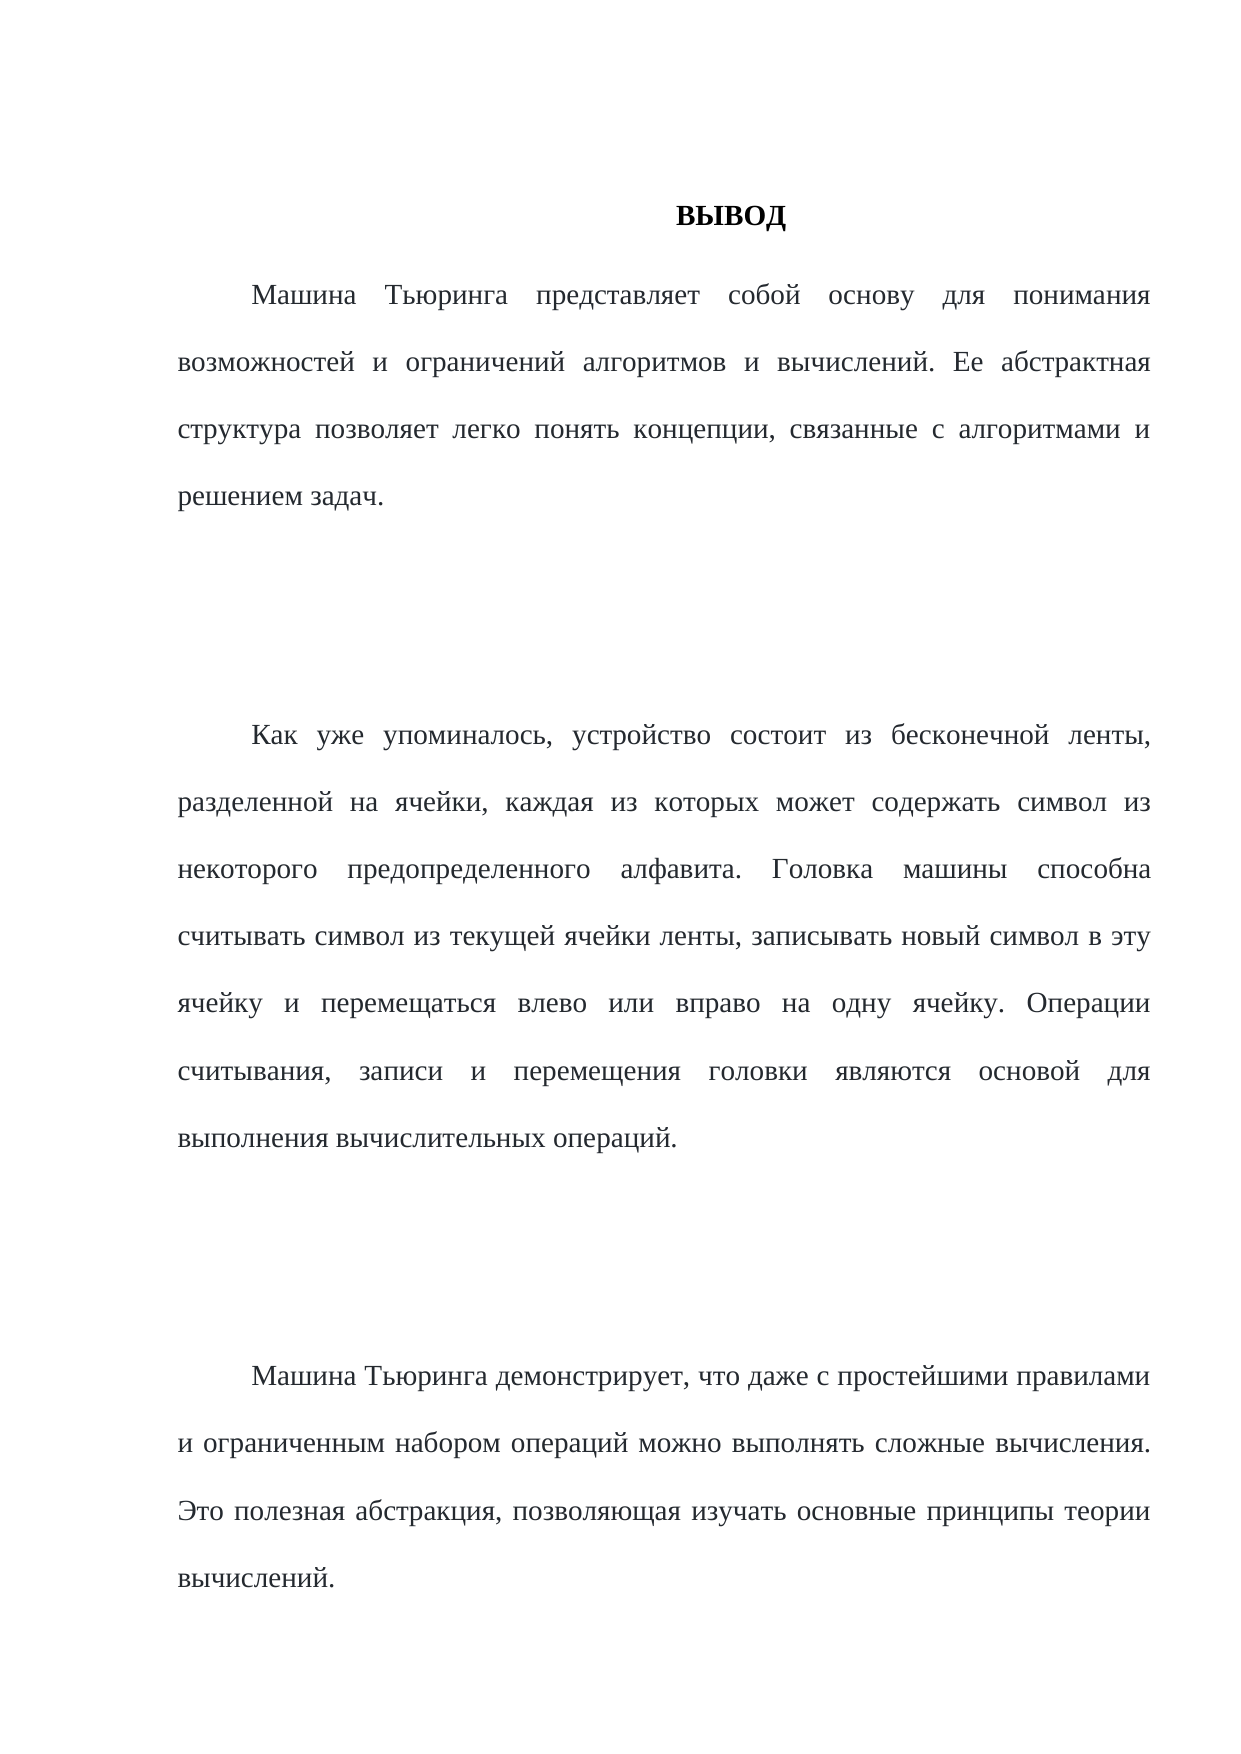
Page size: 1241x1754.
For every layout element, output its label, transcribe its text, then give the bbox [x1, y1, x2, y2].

text ВЫВОД [236, 198, 1152, 231]
text Машина Тьюринга демонстрирует, что даже с простейшими правилами и ограниченным набором операций можно выполнять сложные вычисления. Это полезная абстракция, позволяющая изучать основные принципы теории вычислений. [177, 1358, 1152, 1593]
text Как уже упоминалось, устройство состоит из бесконечной ленты, разделенной на ячейки, каждая из которых может содержать символ из некоторого предопределенного алфавита. Головка машины способна считывать символ из текущей ячейки ленты, записывать новый символ в эту ячейку и перемещаться влево или вправо на одну ячейку. Операции считывания, записи и перемещения головки являются основой для выполнения вычислительных операций. [177, 717, 1152, 1153]
text Машина Тьюринга представляет собой основу для понимания возможностей и ограничений алгоритмов и вычислений. Ее абстрактная структура позволяет легко понять концепции, связанные с алгоритмами и решением задач. [177, 277, 1152, 512]
